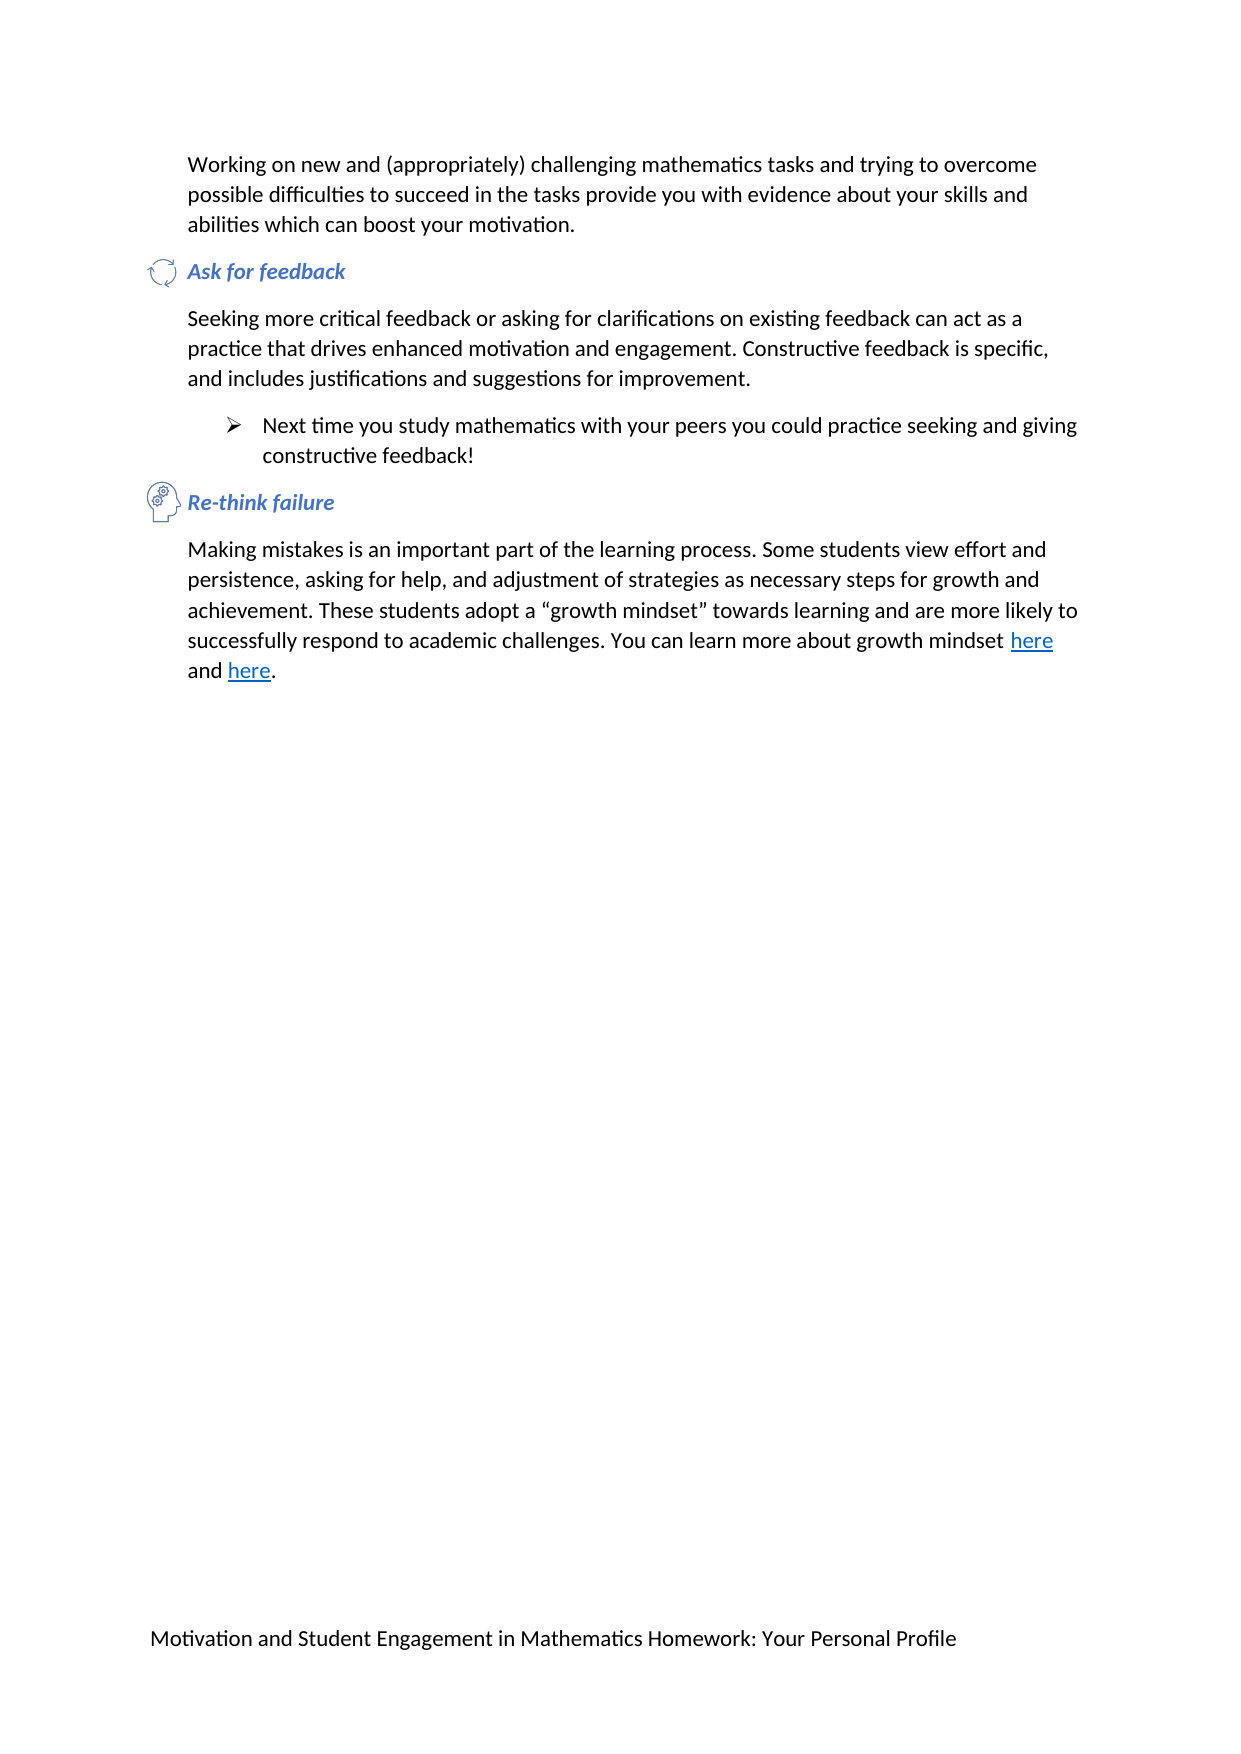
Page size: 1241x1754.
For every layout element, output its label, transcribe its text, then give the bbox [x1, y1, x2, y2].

text Re-think failure [188, 488, 1090, 517]
list Next time you study mathematics with your peers you could practice seeking and giving constructive feedback! [225, 411, 1090, 470]
text Ask for feedback [187, 257, 1090, 285]
text Making mistakes is an important part of the learning process. Some students view effort and persistence, asking for help, and adjustment of strategies as necessary steps for growth and achievement. These students adopt a “growth mindset” towards learning and are more likely to successfully respond to academic challenges. You can learn more about growth mindset here and here. [187, 535, 1090, 684]
picture [141, 251, 184, 294]
text Seeking more critical feedback or asking for clarifications on existing feedback can act as a practice that drives enhanced motivation and engagement. Constructive feedback is specific, and includes justifications and suggestions for improvement. [187, 304, 1090, 393]
text Working on new and (appropriately) challenging mathematics tasks and trying to overcome possible difficulties to succeed in the tasks provide you with evidence about your skills and abilities which can boost your motivation. [187, 150, 1090, 238]
picture [140, 479, 188, 527]
